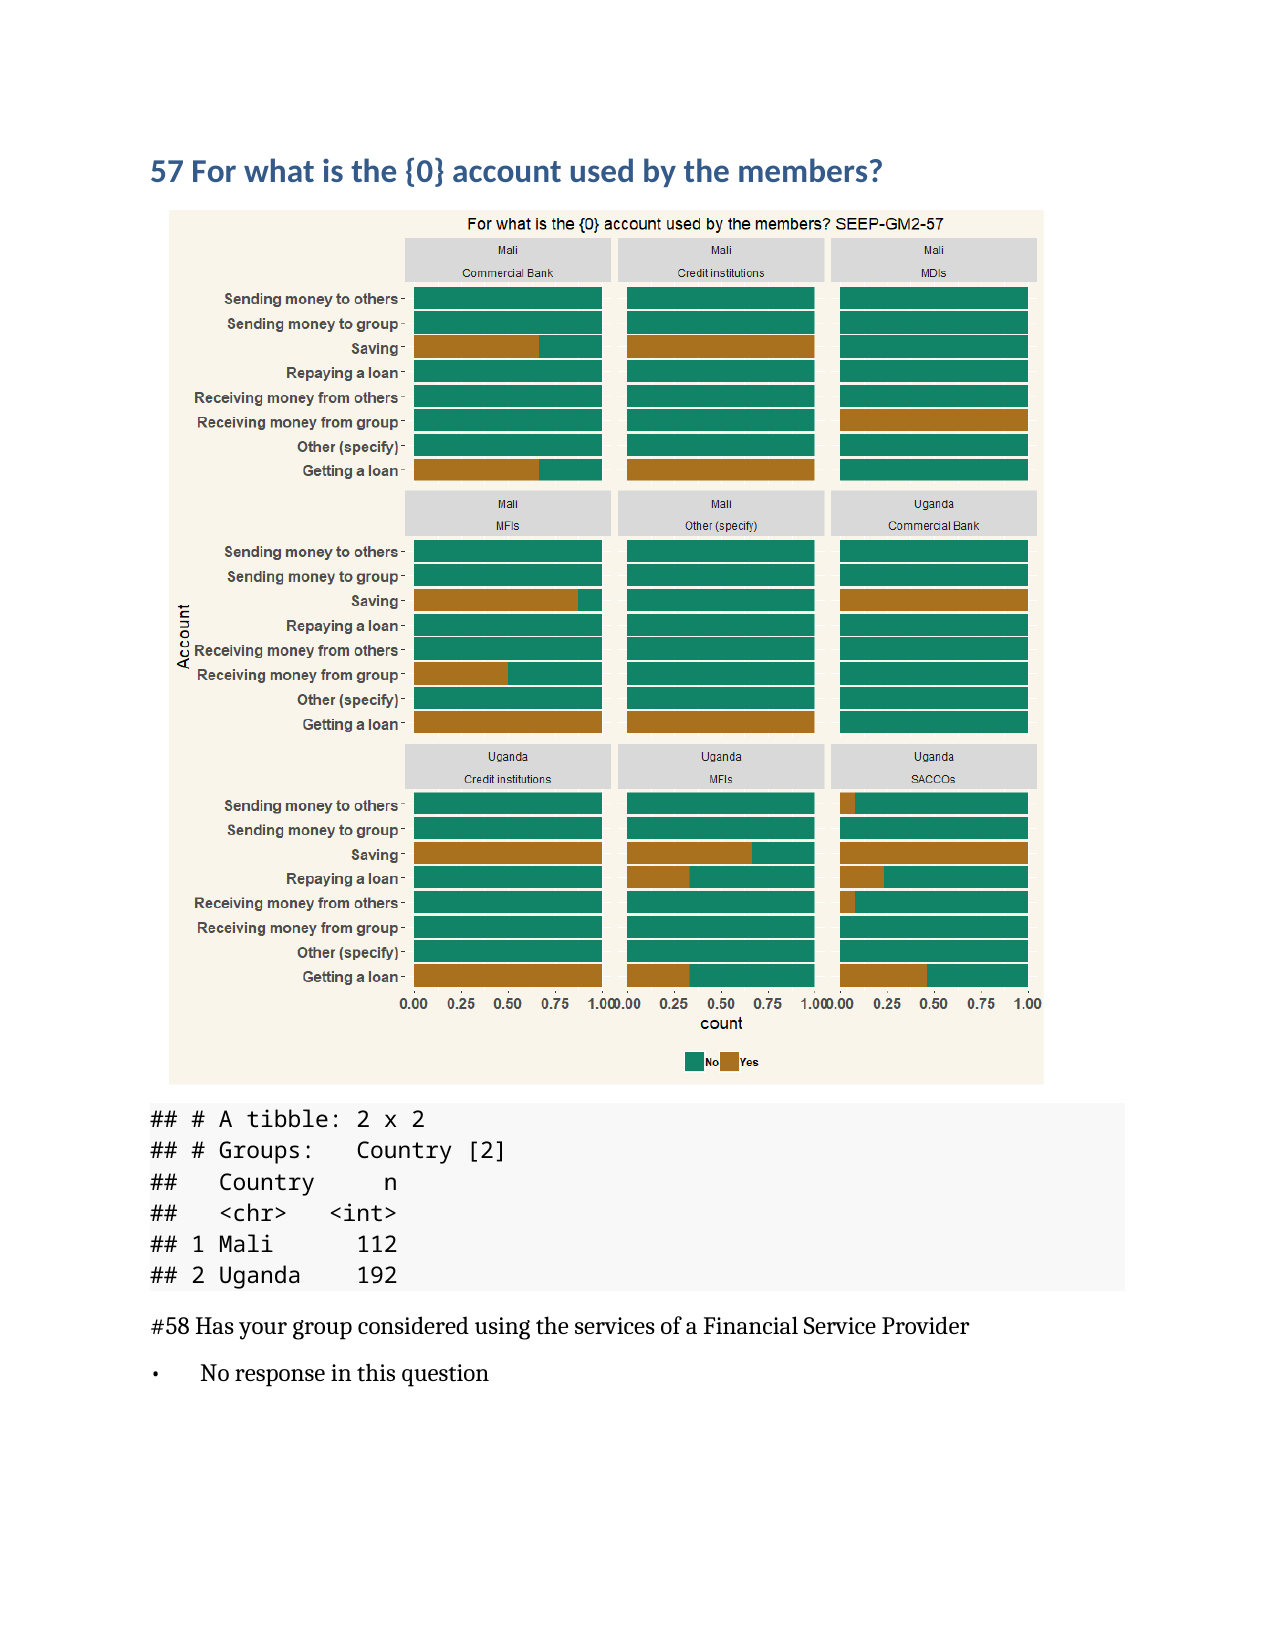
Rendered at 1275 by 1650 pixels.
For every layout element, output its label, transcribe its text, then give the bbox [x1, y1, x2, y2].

list No response in this question [150, 1359, 1125, 1388]
picture [168, 209, 1044, 1085]
subtitle 57 For what is the {0} account used by the members? [150, 150, 1125, 191]
text #58 Has your group considered using the services of a Financial Service Provider [150, 1312, 1125, 1340]
text ## # A tibble: 2 x 2 ## # Groups: Country [2] ## Country n ## <chr> <int> ## 1 Mali 112 ## 2 Uganda 192 [150, 1103, 1125, 1291]
